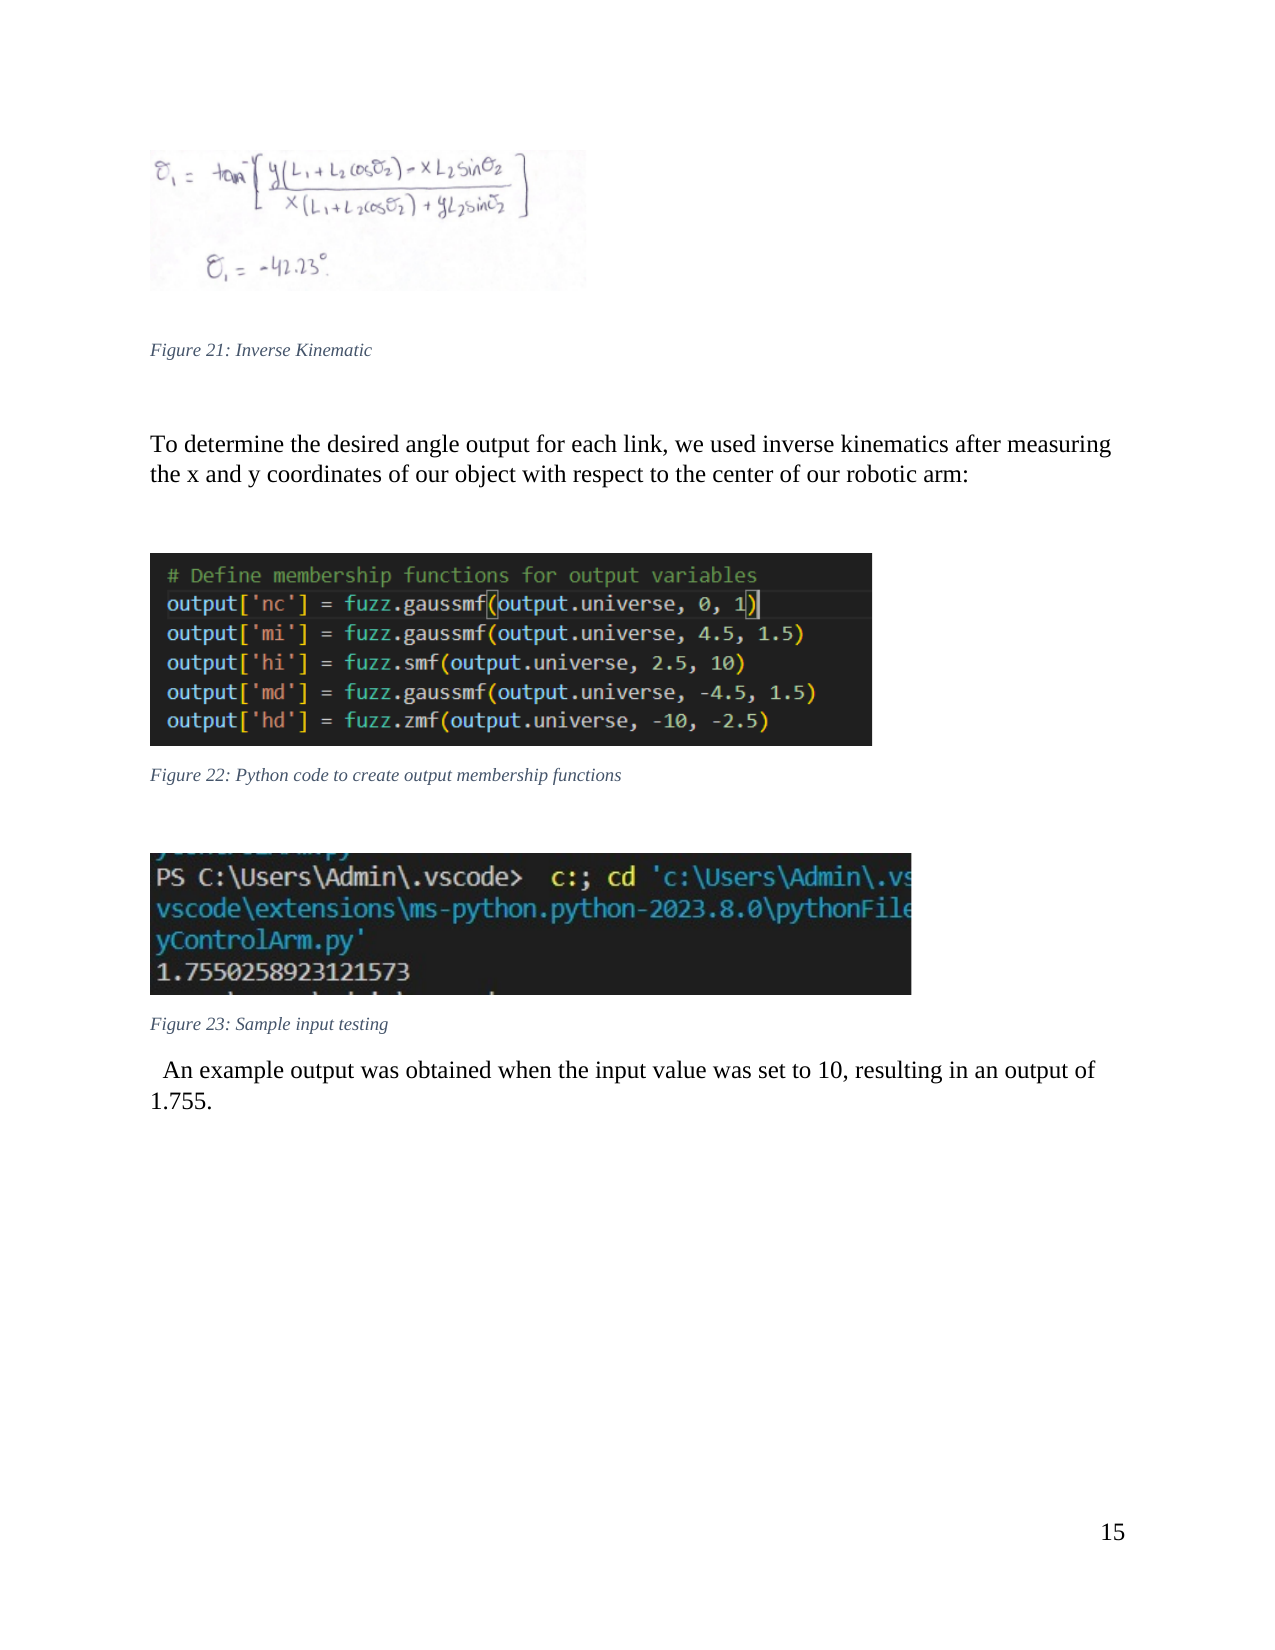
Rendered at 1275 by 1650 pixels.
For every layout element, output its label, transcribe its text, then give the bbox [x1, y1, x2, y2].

text To determine the desired angle output for each link, we used inverse kinematics after measuring the x and y coordinates of our object with respect to the center of our robotic arm: [150, 429, 1125, 488]
text An example output was obtained when the input value was set to 10, resulting in an output of 1.755. [150, 1056, 1125, 1115]
picture [150, 853, 912, 995]
picture [150, 553, 873, 746]
picture [150, 150, 587, 291]
